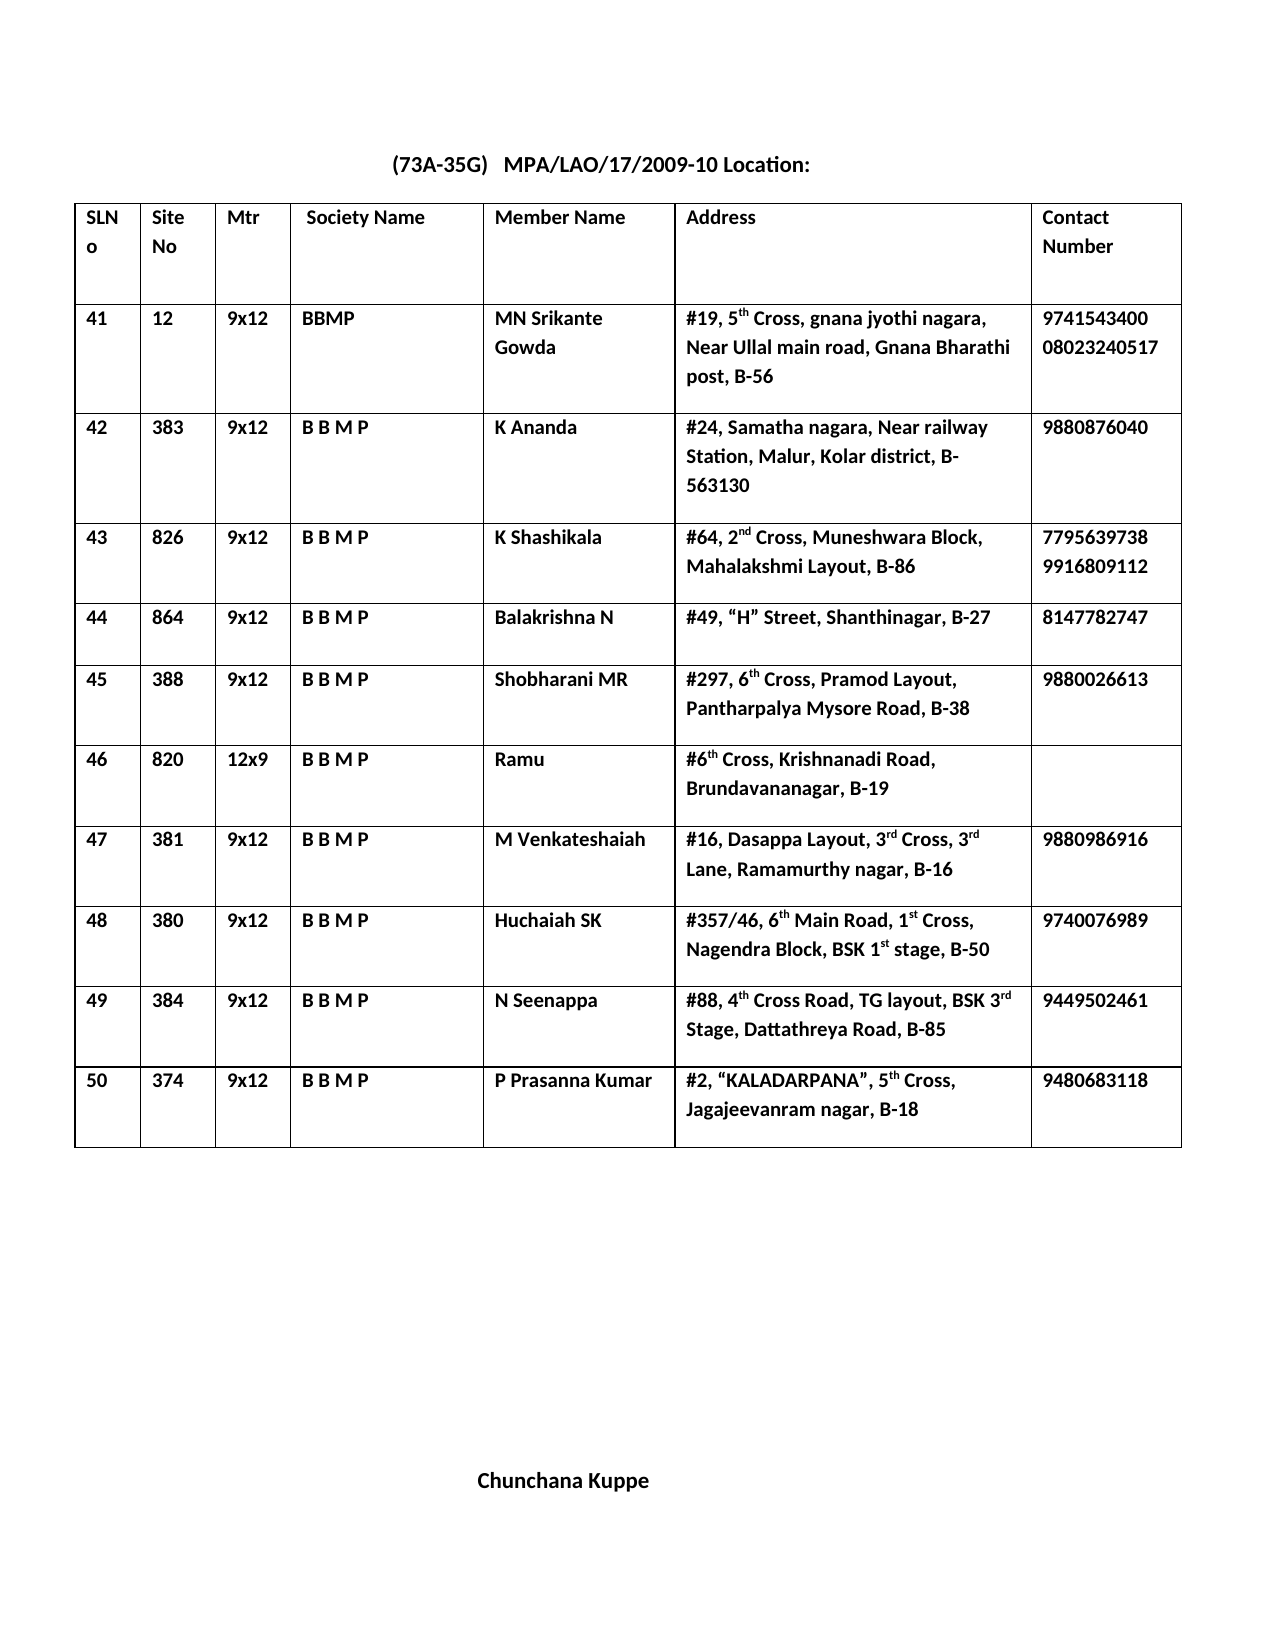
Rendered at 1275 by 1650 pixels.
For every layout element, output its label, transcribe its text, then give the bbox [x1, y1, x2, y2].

table_cell 381 [141, 827, 215, 906]
table_cell 44 [76, 604, 140, 665]
text (73A-35G) MPA/LAO/17/2009-10 Location: [150, 150, 1125, 178]
table_cell B B M P [291, 524, 483, 603]
table_header SLNo [76, 204, 140, 304]
table_cell Shobharani MR [484, 666, 674, 745]
table_cell 9x12 [216, 666, 290, 745]
table_cell B B M P [291, 414, 483, 523]
table_cell 9x12 [216, 987, 290, 1066]
table_cell 8147782747 [1032, 604, 1181, 665]
table_cell 9480683118 [1032, 1068, 1181, 1147]
table_cell 9880026613 [1032, 666, 1181, 745]
table_cell 9x12 [216, 305, 290, 413]
table_cell 50 [76, 1068, 140, 1147]
table_cell MN Srikante Gowda [484, 305, 674, 413]
table_cell #24, Samatha nagara, Near railway Station, Malur, Kolar district, B-563130 [676, 414, 1031, 523]
table_cell 388 [141, 666, 215, 745]
table_cell #64, 2nd Cross, Muneshwara Block, Mahalakshmi Layout, B-86 [676, 524, 1031, 603]
table_cell 9741543400 08023240517 [1032, 305, 1181, 413]
table_header Society Name [291, 204, 483, 304]
table_header Mtr [216, 204, 290, 304]
table_cell [1032, 746, 1181, 826]
table_cell Huchaiah SK [484, 907, 674, 986]
text Chunchana Kuppe [150, 1466, 1125, 1494]
table_cell 9x12 [216, 1068, 290, 1147]
table_cell 380 [141, 907, 215, 986]
table_cell 41 [76, 305, 140, 413]
table_cell 9x12 [216, 604, 290, 665]
table_cell #88, 4th Cross Road, TG layout, BSK 3rd Stage, Dattathreya Road, B-85 [676, 987, 1031, 1066]
table_header Site No [141, 204, 215, 304]
table_header Contact Number [1032, 204, 1181, 304]
table_cell #6th Cross, Krishnanadi Road, Brundavananagar, B-19 [676, 746, 1031, 826]
table_cell B B M P [291, 666, 483, 745]
table_cell 48 [76, 907, 140, 986]
table_cell 826 [141, 524, 215, 603]
table_cell B B M P [291, 1068, 483, 1147]
table_cell 42 [76, 414, 140, 523]
table_cell #2, “KALADARPANA”, 5th Cross, Jagajeevanram nagar, B-18 [676, 1068, 1031, 1147]
table_cell Balakrishna N [484, 604, 674, 665]
table_cell 9880876040 [1032, 414, 1181, 523]
table_header Address [676, 204, 1031, 304]
table_cell #297, 6th Cross, Pramod Layout, Pantharpalya Mysore Road, B-38 [676, 666, 1031, 745]
table_cell K Ananda [484, 414, 674, 523]
table_cell P Prasanna Kumar [484, 1068, 674, 1147]
table_cell 384 [141, 987, 215, 1066]
table_cell #357/46, 6th Main Road, 1st Cross, Nagendra Block, BSK 1st stage, B-50 [676, 907, 1031, 986]
table_cell #19, 5th Cross, gnana jyothi nagara, Near Ullal main road, Gnana Bharathi post, B-56 [676, 305, 1031, 413]
table_cell 12x9 [216, 746, 290, 826]
table_cell B B M P [291, 987, 483, 1066]
table_cell 9880986916 [1032, 827, 1181, 906]
table_cell B B M P [291, 604, 483, 665]
table_cell 49 [76, 987, 140, 1066]
table_cell 374 [141, 1068, 215, 1147]
table_cell 9x12 [216, 524, 290, 603]
table_cell 383 [141, 414, 215, 523]
table_cell K Shashikala [484, 524, 674, 603]
table_cell #16, Dasappa Layout, 3rd Cross, 3rd Lane, Ramamurthy nagar, B-16 [676, 827, 1031, 906]
table_cell 9740076989 [1032, 907, 1181, 986]
table_header Member Name [484, 204, 674, 304]
table_cell 9449502461 [1032, 987, 1181, 1066]
table_cell 45 [76, 666, 140, 745]
table_cell 7795639738 9916809112 [1032, 524, 1181, 603]
table_cell N Seenappa [484, 987, 674, 1066]
table_cell 820 [141, 746, 215, 826]
table_cell 43 [76, 524, 140, 603]
table_cell 47 [76, 827, 140, 906]
table_cell 9x12 [216, 907, 290, 986]
table_cell B B M P [291, 827, 483, 906]
table_cell 46 [76, 746, 140, 826]
table_cell B B M P [291, 746, 483, 826]
table_cell 9x12 [216, 827, 290, 906]
table_cell B B M P [291, 907, 483, 986]
table_cell 864 [141, 604, 215, 665]
table_cell M Venkateshaiah [484, 827, 674, 906]
table_cell BBMP [291, 305, 483, 413]
table_cell 12 [141, 305, 215, 413]
table_cell 9x12 [216, 414, 290, 523]
table_cell Ramu [484, 746, 674, 826]
table_cell #49, “H” Street, Shanthinagar, B-27 [676, 604, 1031, 665]
